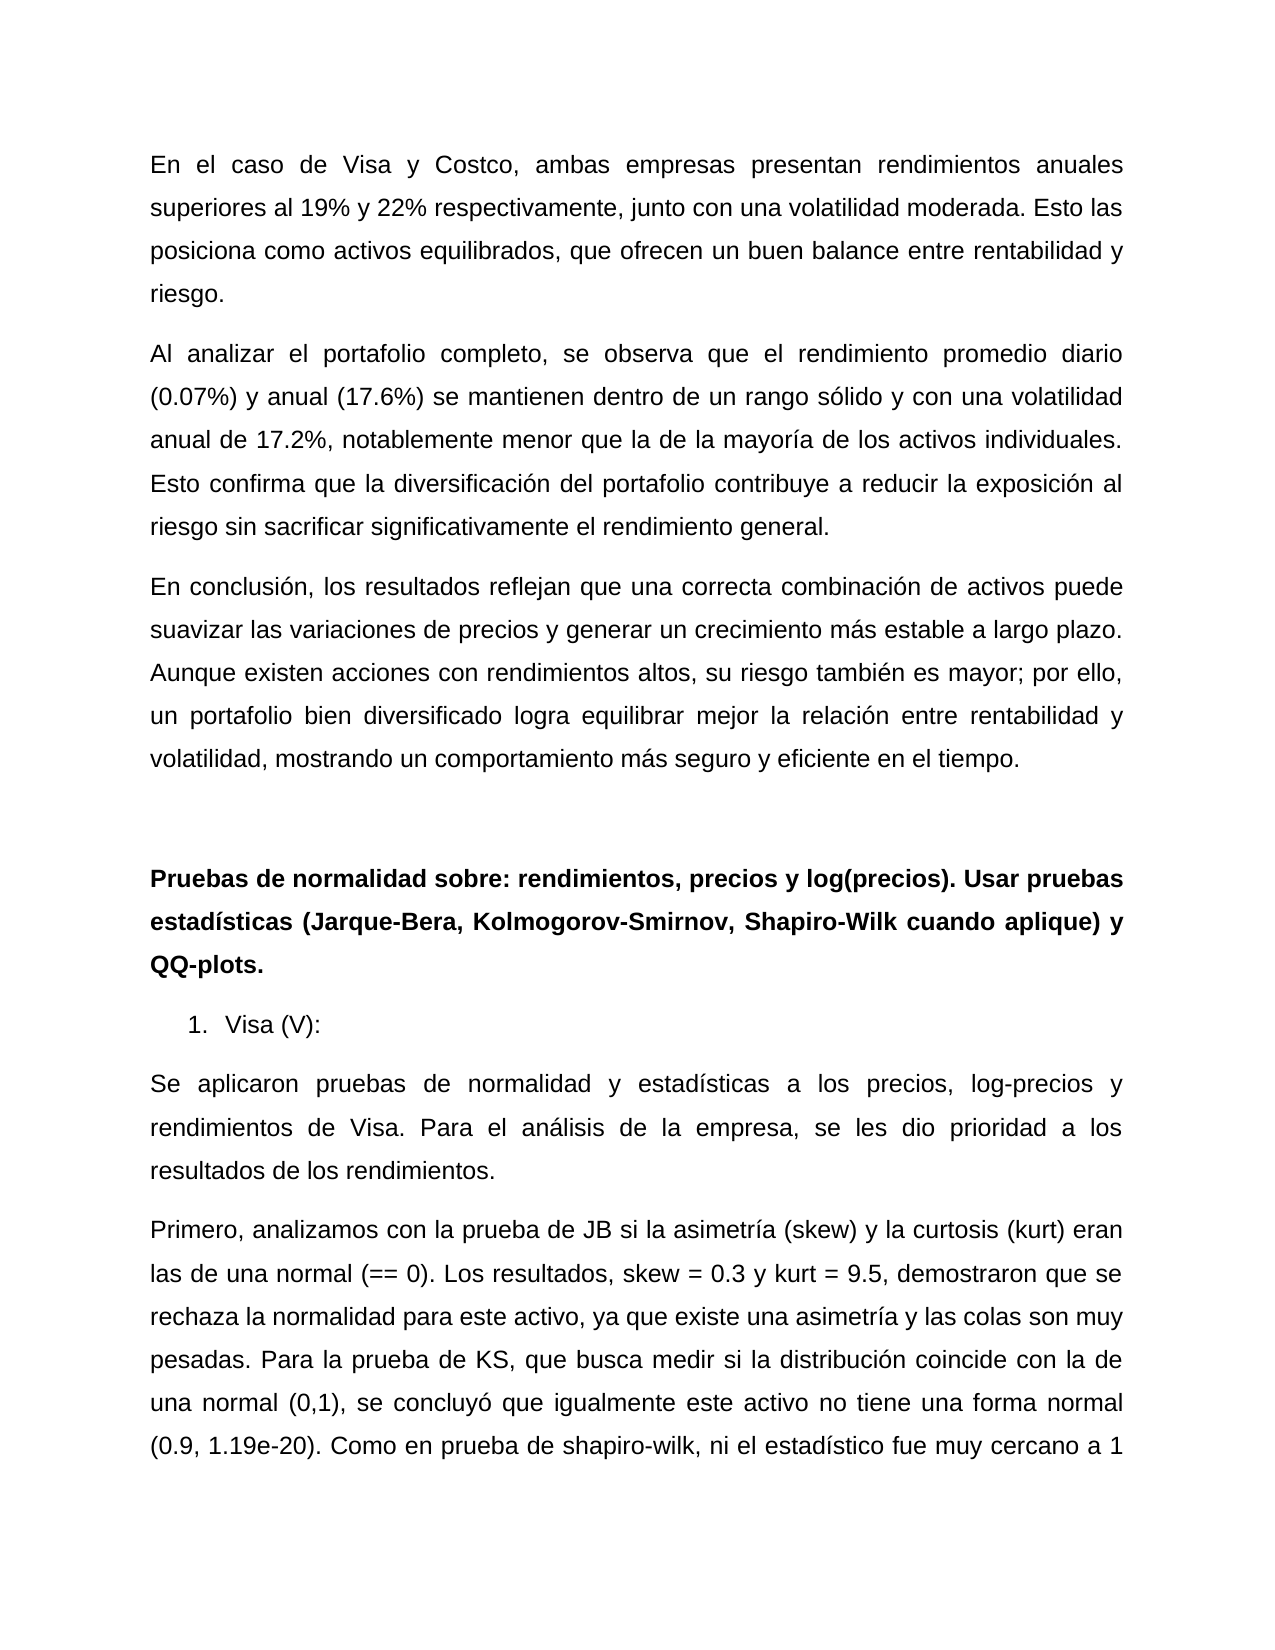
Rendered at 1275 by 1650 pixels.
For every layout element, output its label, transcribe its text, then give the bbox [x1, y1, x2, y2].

list Visa (V): [187, 1009, 1125, 1038]
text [150, 1215, 1125, 1460]
text En el caso de Visa y Costco, ambas empresas presentan rendimientos anuales superiores al 19% y 22% respectivamente, junto con una volatilidad moderada. Esto las posiciona como activos equilibrados, que ofrecen un buen balance entre rentabilidad y riesgo. [150, 150, 1125, 308]
text Al analizar el portafolio completo, se observa que el rendimiento promedio diario (0.07%) y anual (17.6%) se mantienen dentro de un rango sólido y con una volatilidad anual de 17.2%, notablemente menor que la de la mayoría de los activos individuales. Esto confirma que la diversificación del portafolio contribuye a reducir la exposición al riesgo sin sacrificar significativamente el rendimiento general. [150, 339, 1125, 540]
text En conclusión, los resultados reflejan que una correcta combinación de activos puede suavizar las variaciones de precios y generar un crecimiento más estable a largo plazo. Aunque existen acciones con rendimientos altos, su riesgo también es mayor; por ello, un portafolio bien diversificado logra equilibrar mejor la relación entre rentabilidad y volatilidad, mostrando un comportamiento más seguro y eficiente en el tiempo. [150, 571, 1125, 773]
text Se aplicaron pruebas de normalidad y estadísticas a los precios, log-precios y rendimientos de Visa. Para el análisis de la empresa, se les dio prioridad a los resultados de los rendimientos. [150, 1069, 1125, 1184]
text Pruebas de normalidad sobre: rendimientos, precios y log(precios). Usar pruebas estadísticas (Jarque-Bera, Kolmogorov-Smirnov, Shapiro-Wilk cuando aplique) y QQ-plots. [150, 863, 1125, 978]
